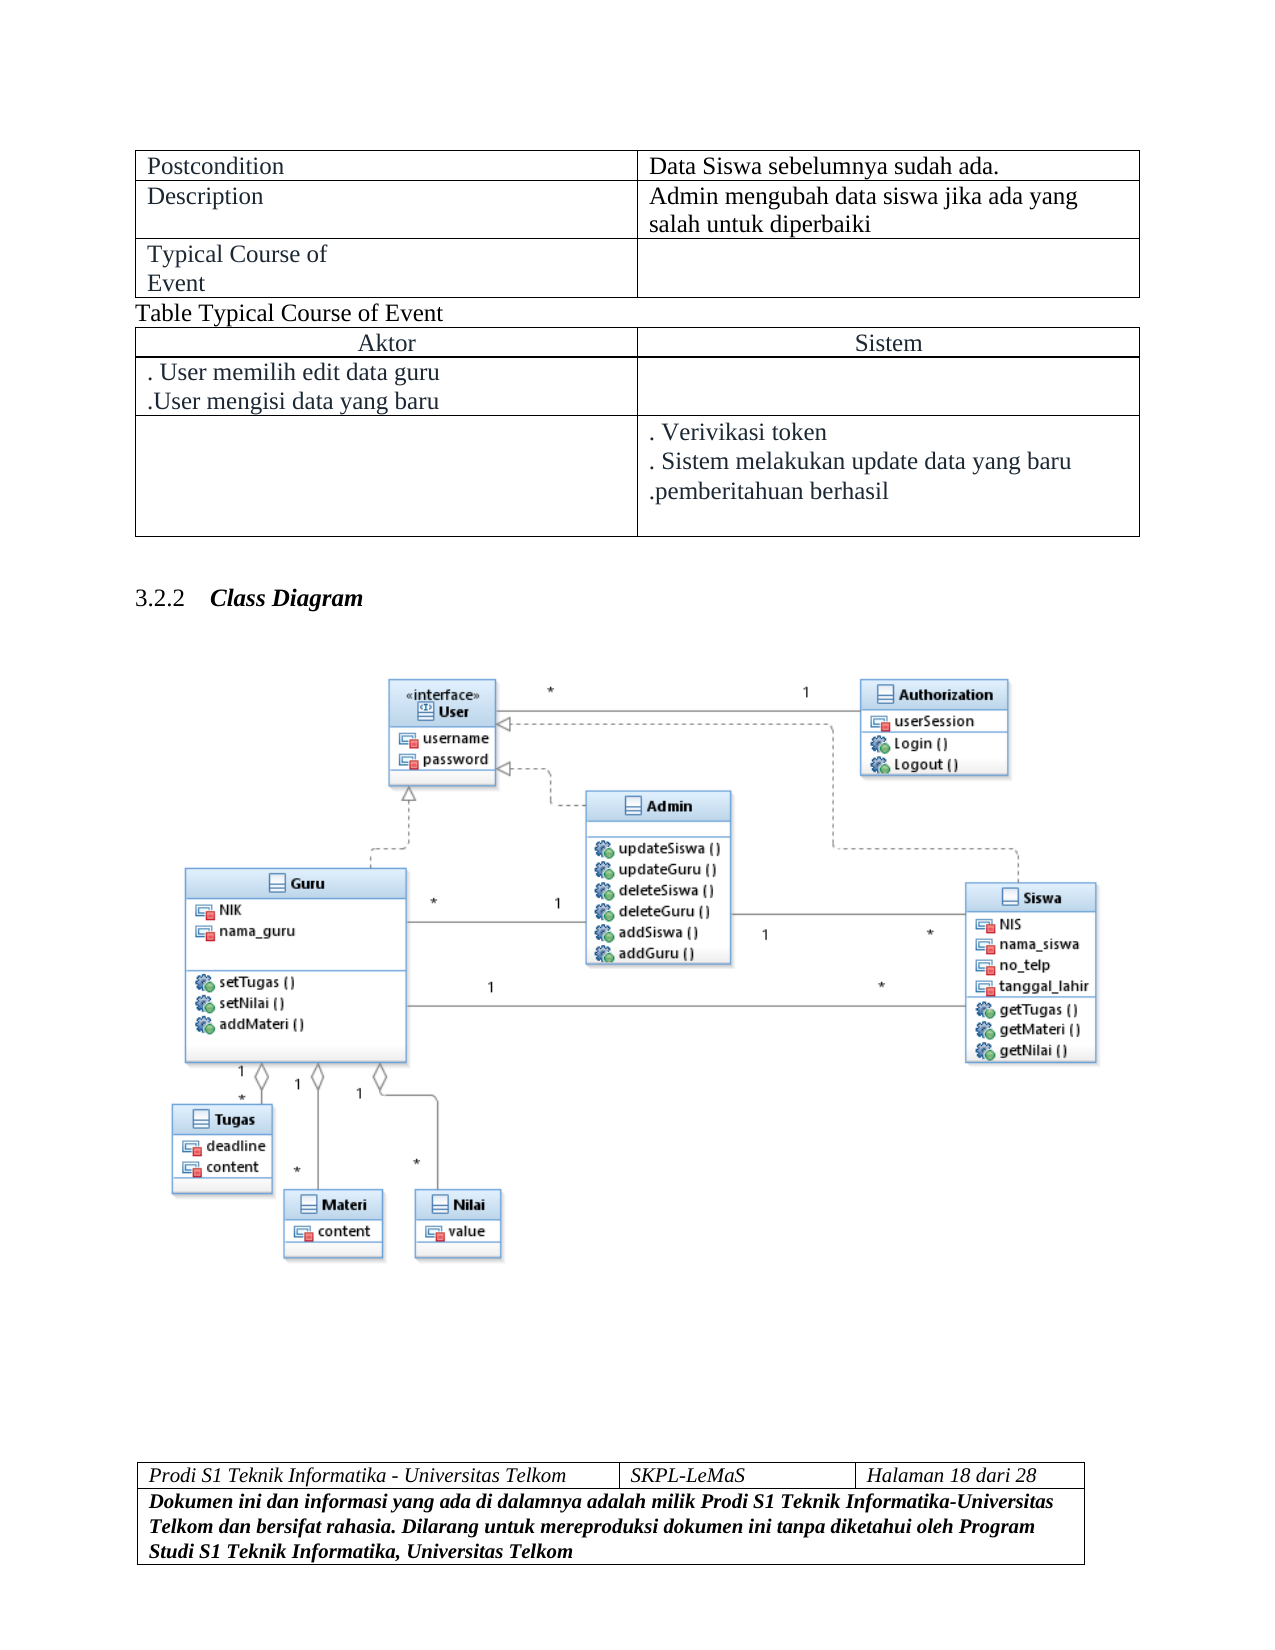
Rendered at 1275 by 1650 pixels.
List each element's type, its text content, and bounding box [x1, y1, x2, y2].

table_header Sistem [638, 328, 1139, 356]
picture [161, 628, 1111, 1275]
table_cell Admin mengubah data siswa jika ada yang salah untuk diperbaiki [638, 181, 1139, 238]
table_cell [638, 239, 1139, 297]
table_cell Data Siswa sebelumnya sudah ada. [638, 151, 1139, 180]
table_header Aktor [136, 328, 637, 356]
table_cell Typical Course of Event [136, 239, 637, 297]
table_cell Postcondition [136, 151, 637, 180]
text Table Typical Course of Event [135, 298, 1140, 327]
table_cell [136, 416, 637, 536]
table_cell . User memilih edit data guru .User mengisi data yang baru [136, 358, 637, 415]
table_cell Description [136, 181, 637, 238]
subtitle Class Diagram [135, 587, 1140, 612]
table_cell . Verivikasi token . Sistem melakukan update data yang baru .pemberitahuan berhasil [638, 416, 1139, 536]
table_cell [638, 358, 1139, 415]
